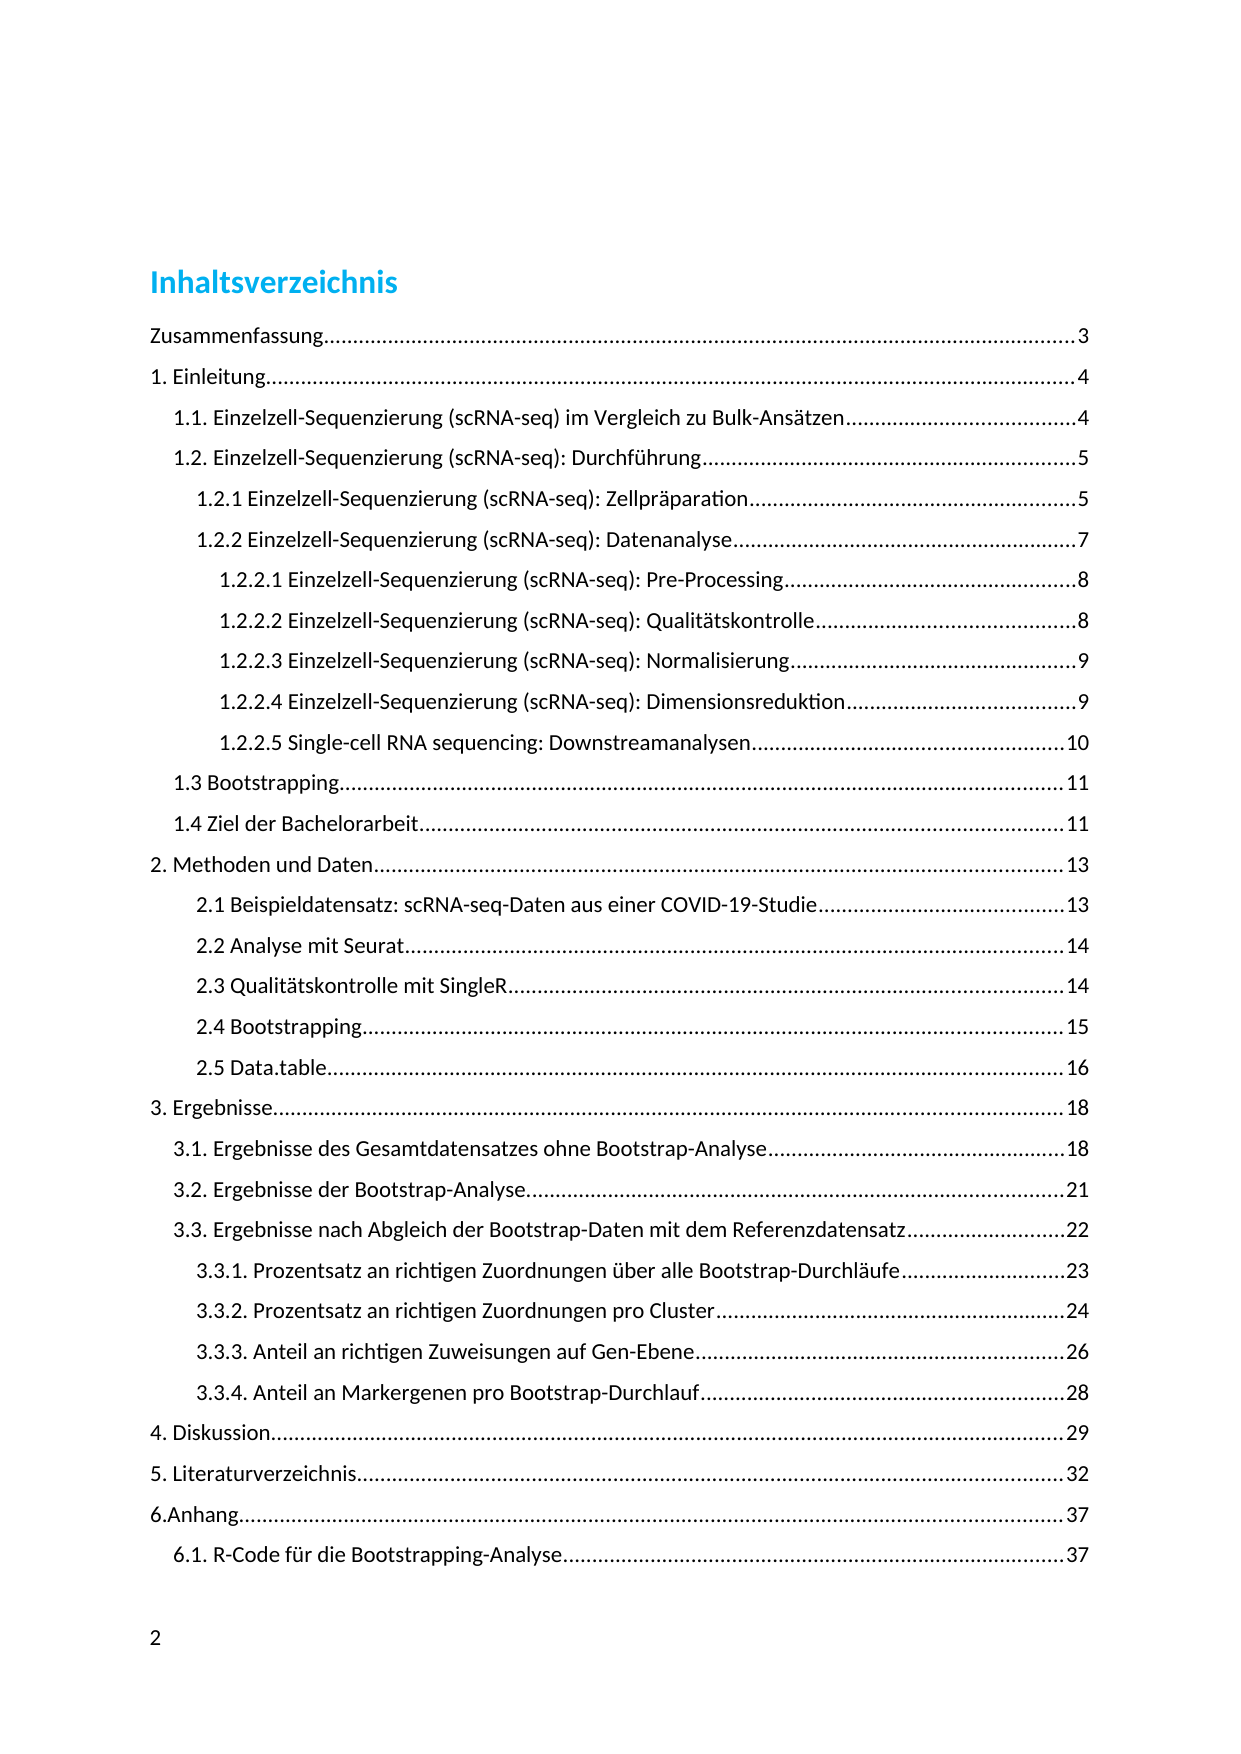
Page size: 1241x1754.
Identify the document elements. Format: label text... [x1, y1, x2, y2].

text Inhaltsverzeichnis [150, 261, 1090, 302]
